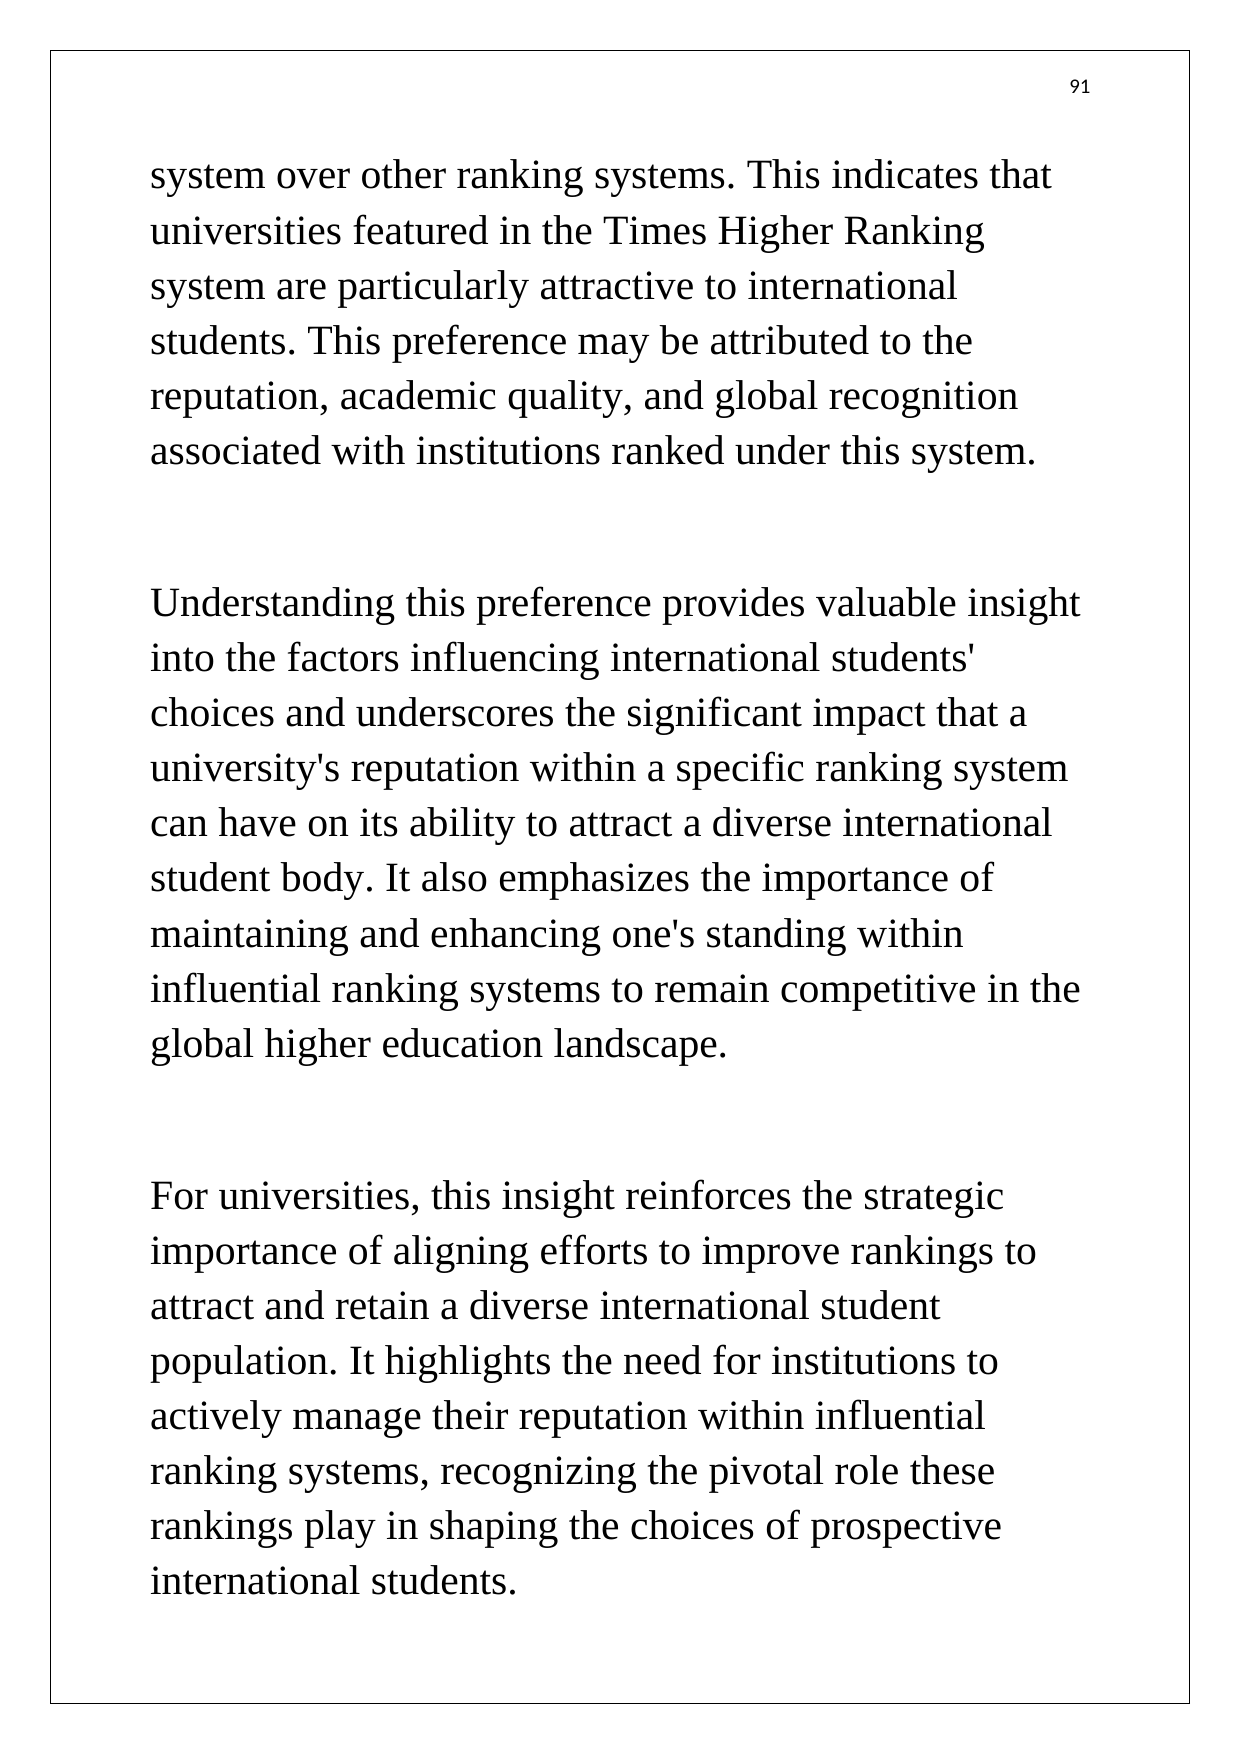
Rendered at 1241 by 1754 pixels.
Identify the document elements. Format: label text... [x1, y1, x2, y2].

text Understanding this preference provides valuable insight into the factors influencing international students' choices and underscores the significant impact that a university's reputation within a specific ranking system can have on its ability to attract a diverse international student body. It also emphasizes the importance of maintaining and enhancing one's standing within influential ranking systems to remain competitive in the global higher education landscape. [150, 577, 1090, 1066]
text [150, 150, 1090, 473]
text For universities, this insight reinforces the strategic importance of aligning efforts to improve rankings to attract and retain a diverse international student population. It highlights the need for institutions to actively manage their reputation within influential ranking systems, recognizing the pivotal role these rankings play in shaping the choices of prospective international students. [150, 1170, 1090, 1604]
